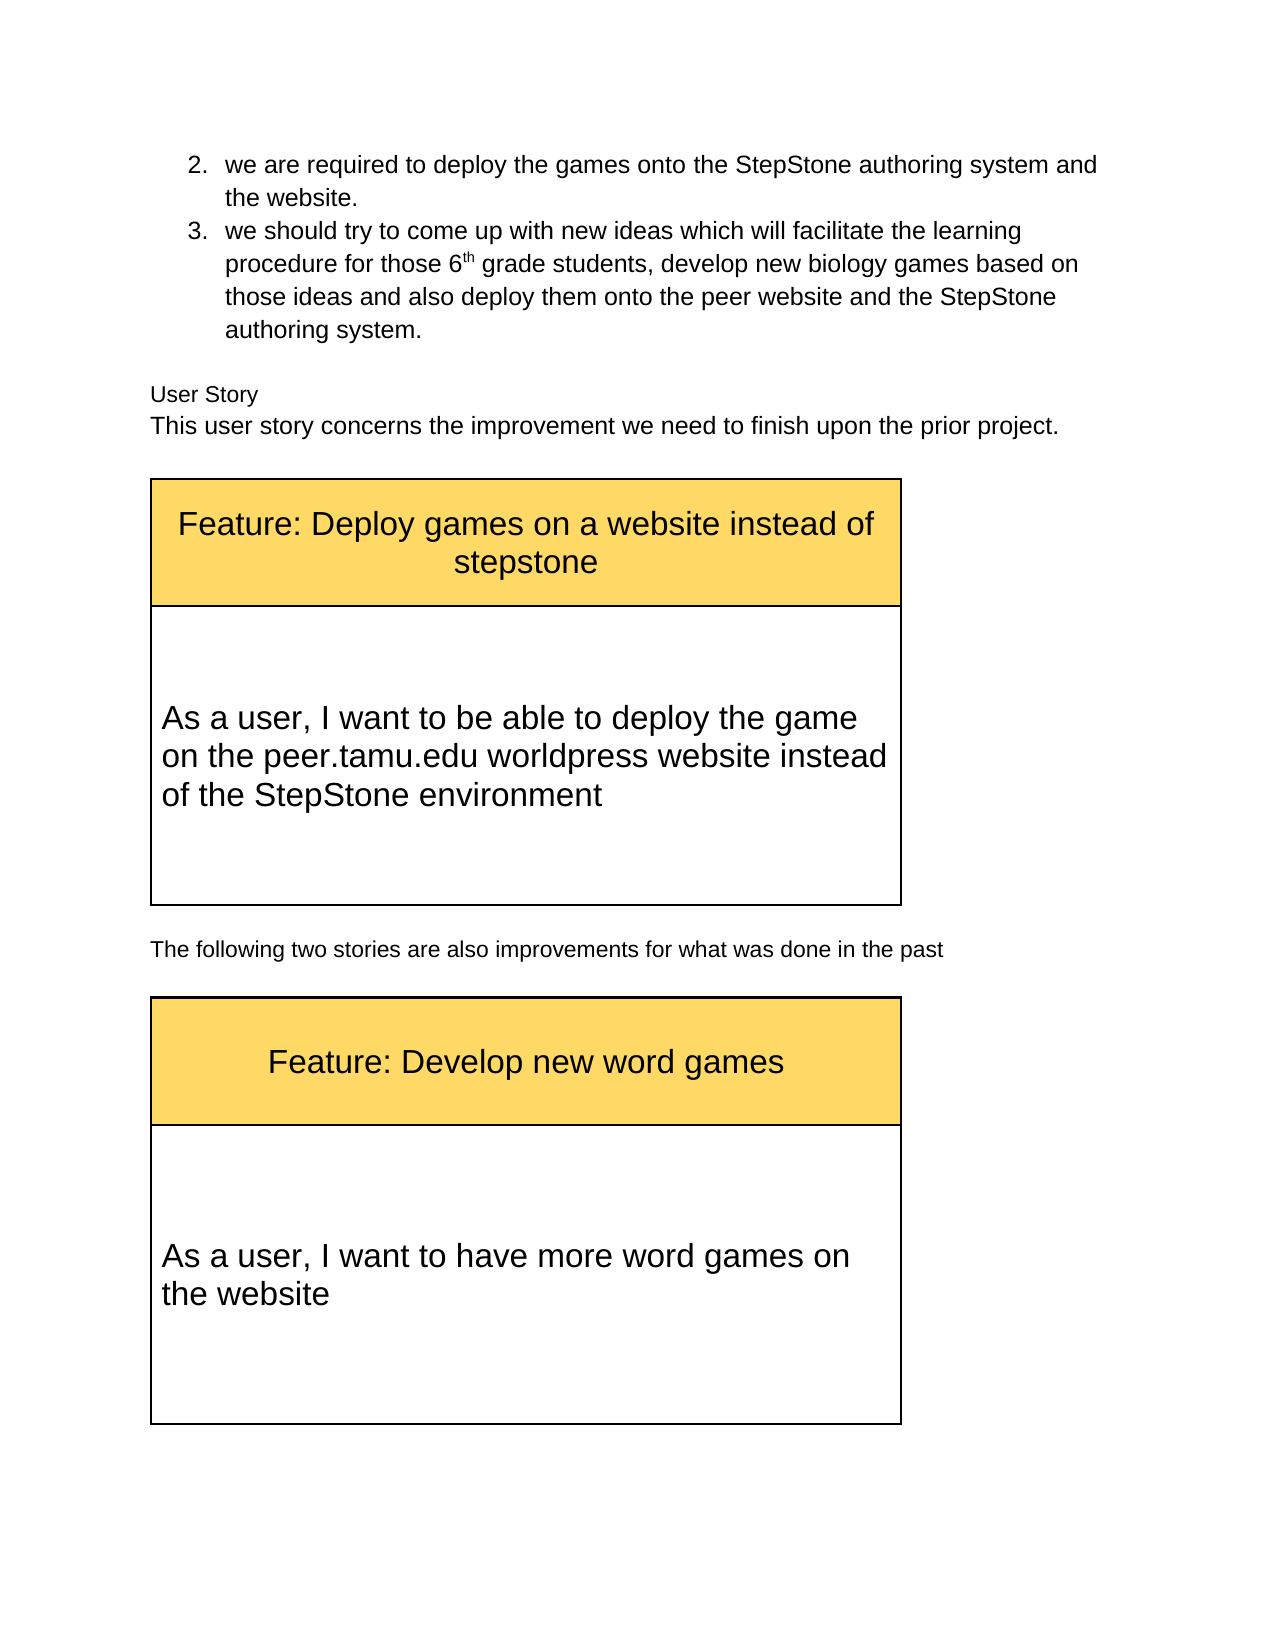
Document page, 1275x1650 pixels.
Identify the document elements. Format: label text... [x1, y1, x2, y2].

list we are required to deploy the games onto the StepStone authoring system and the website. [187, 150, 1125, 212]
table_header Feature: Develop new word games [152, 999, 900, 1124]
text User Story [150, 381, 1125, 407]
table_cell As a user, I want to be able to deploy the game on the peer.tamu.edu worldpress website instead of the StepStone environment [152, 607, 900, 904]
text This user story concerns the improvement we need to finish upon the prior project. [150, 411, 1125, 440]
table_cell As a user, I want to have more word games on the website [152, 1126, 900, 1423]
text The following two stories are also improvements for what was done in the past [150, 936, 1125, 962]
list we should try to come up with new ideas which will facilitate the learning procedure for those 6th grade students, develop new biology games based on those ideas and also deploy them onto the peer website and the StepStone authoring system. [187, 216, 1125, 344]
table_header Feature: Deploy games on a website instead of stepstone [152, 480, 900, 605]
